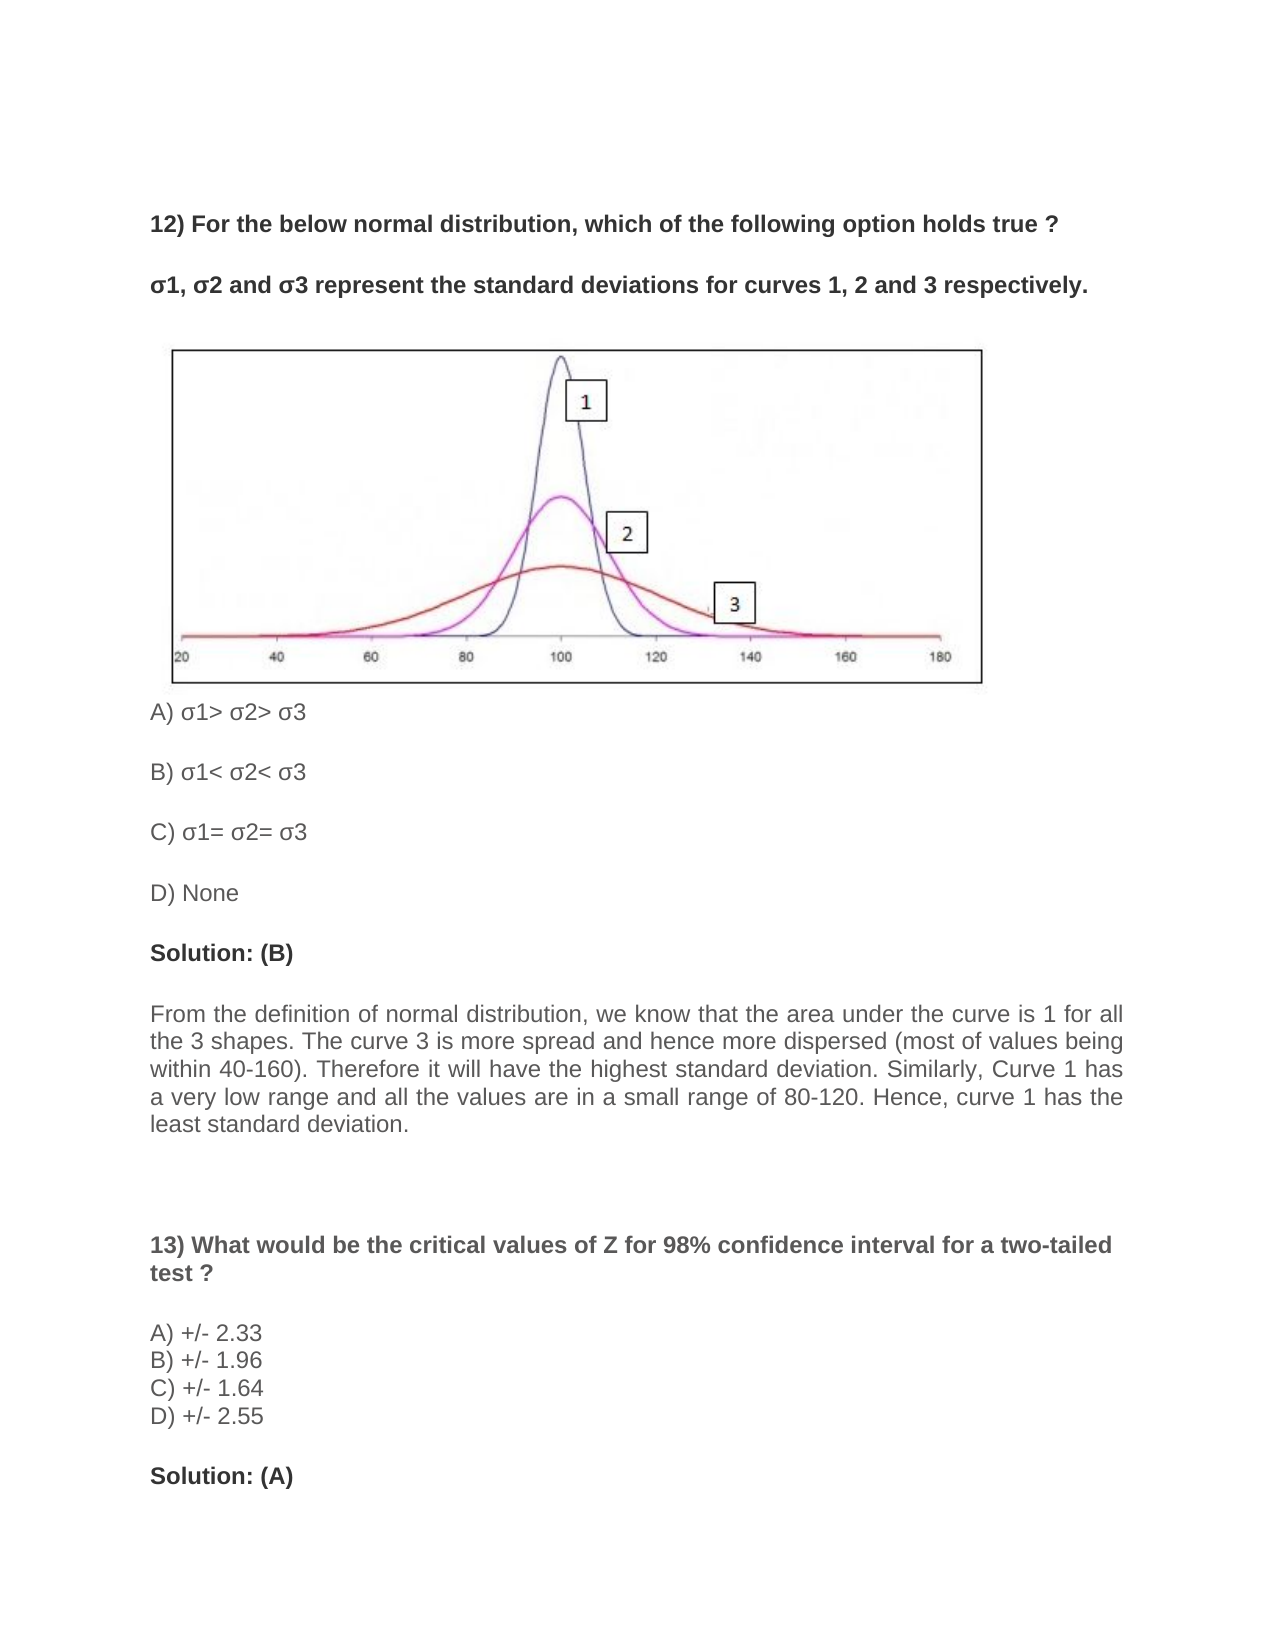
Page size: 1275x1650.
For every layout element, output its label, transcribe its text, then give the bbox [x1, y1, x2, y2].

text D) None [150, 879, 1125, 906]
text 13) What would be the critical values of Z for 98% confidence interval for a two-tailed test ? [150, 1231, 1125, 1286]
text From the definition of normal distribution, we know that the area under the curve is 1 for all the 3 shapes. The curve 3 is more spread and hence more dispersed (most of values being within 40-160). Therefore it will have the highest standard deviation. Similarly, Curve 1 has a very low range and all the values are in a small range of 80-120. Hence, curve 1 has the least standard deviation. [150, 999, 1125, 1138]
text σ1, σ2 and σ3 represent the standard deviations for curves 1, 2 and 3 respectively. [150, 271, 1125, 298]
text Solution: (A) [150, 1462, 1125, 1490]
text Solution: (B) [150, 939, 1125, 967]
text A) +/- 2.33 B) +/- 1.96 C) +/- 1.64 D) +/- 2.55 [150, 1319, 1125, 1429]
text C) σ1= σ2= σ3 [150, 818, 1125, 846]
text 12) For the below normal distribution, which of the following option holds true ? [150, 210, 1125, 238]
text B) σ1< σ2< σ3 [150, 758, 1125, 786]
picture [150, 331, 1014, 698]
